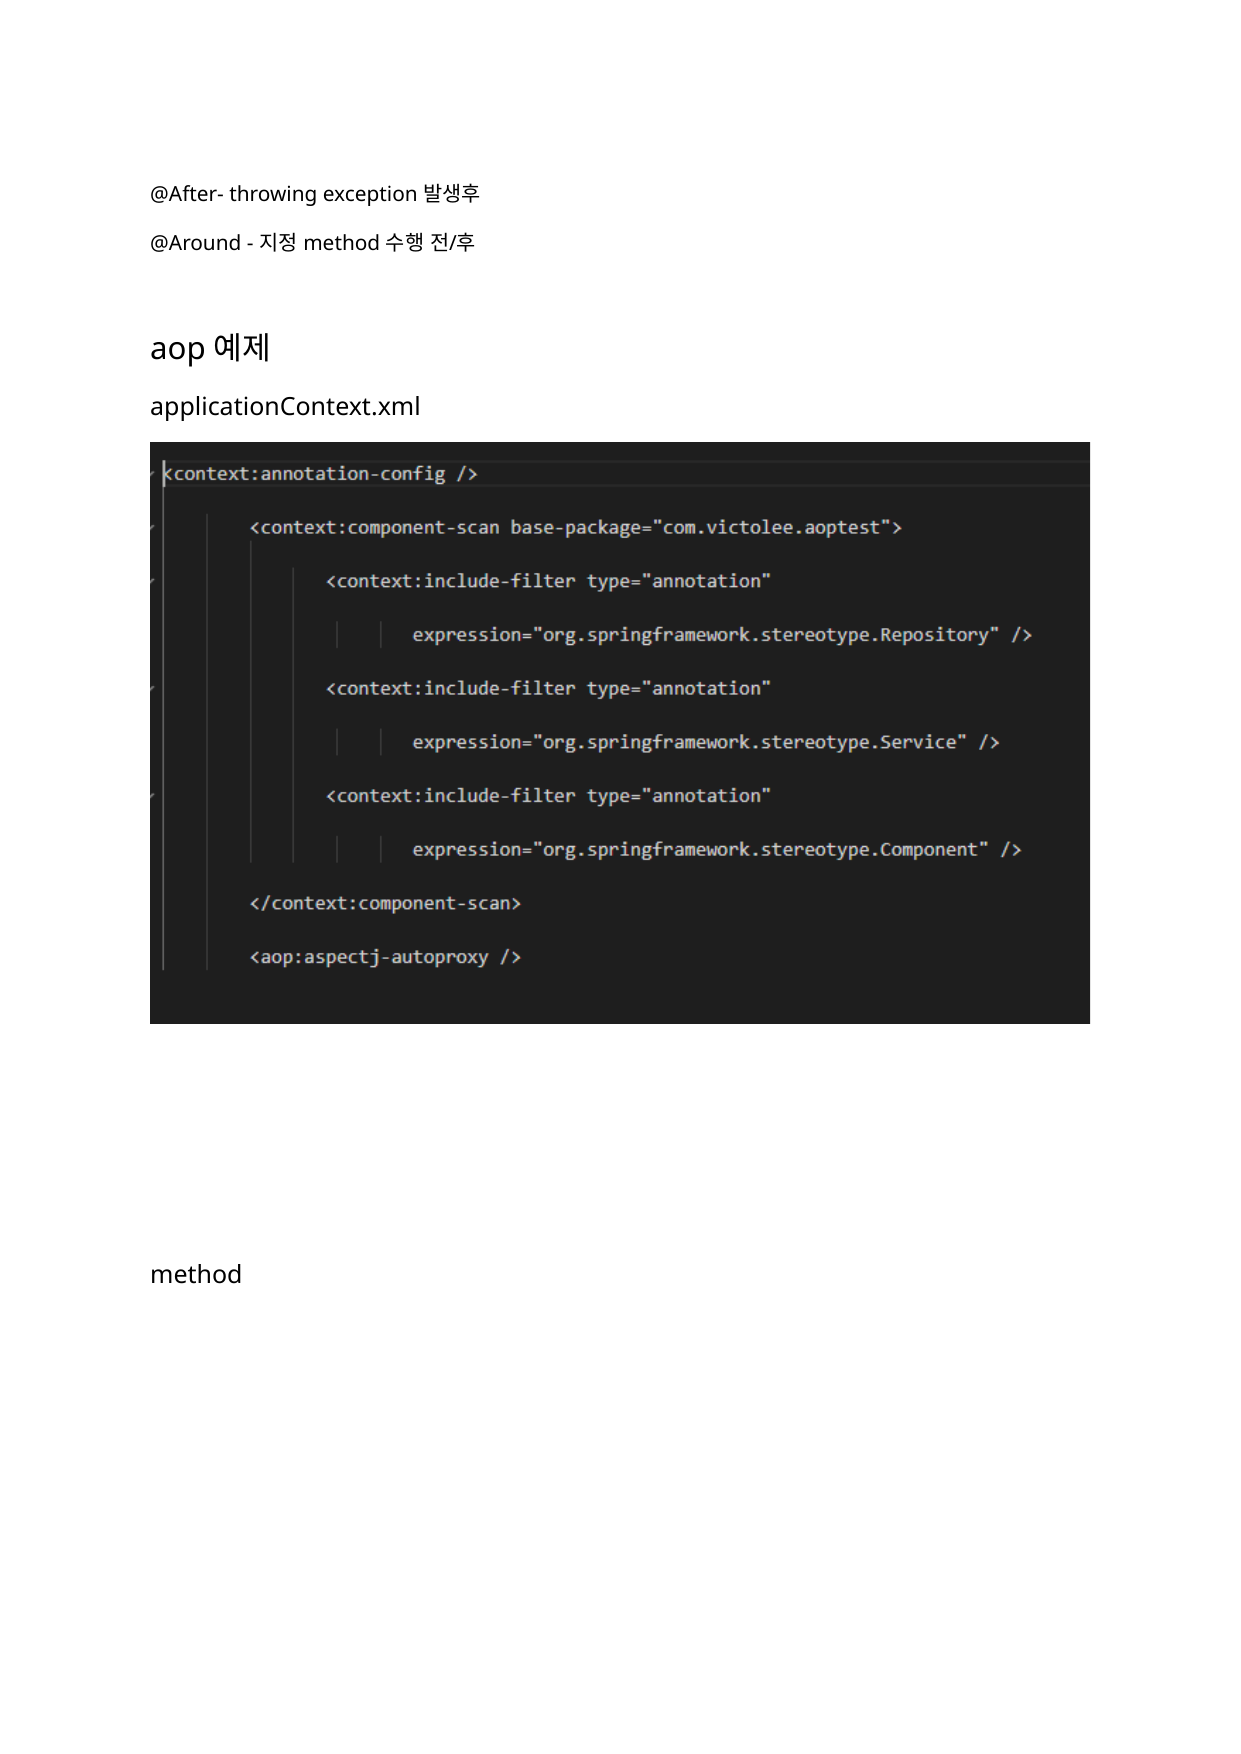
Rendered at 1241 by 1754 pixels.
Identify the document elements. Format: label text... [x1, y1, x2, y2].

text @Around - 지정 method 수행 전/후 [150, 227, 1090, 257]
text aop 예제 [150, 323, 1090, 369]
text applicationContext.xml [150, 389, 1090, 423]
picture [150, 442, 1091, 1024]
text method [150, 1257, 1090, 1291]
text @After- throwing exception 발생후 [150, 177, 1090, 207]
